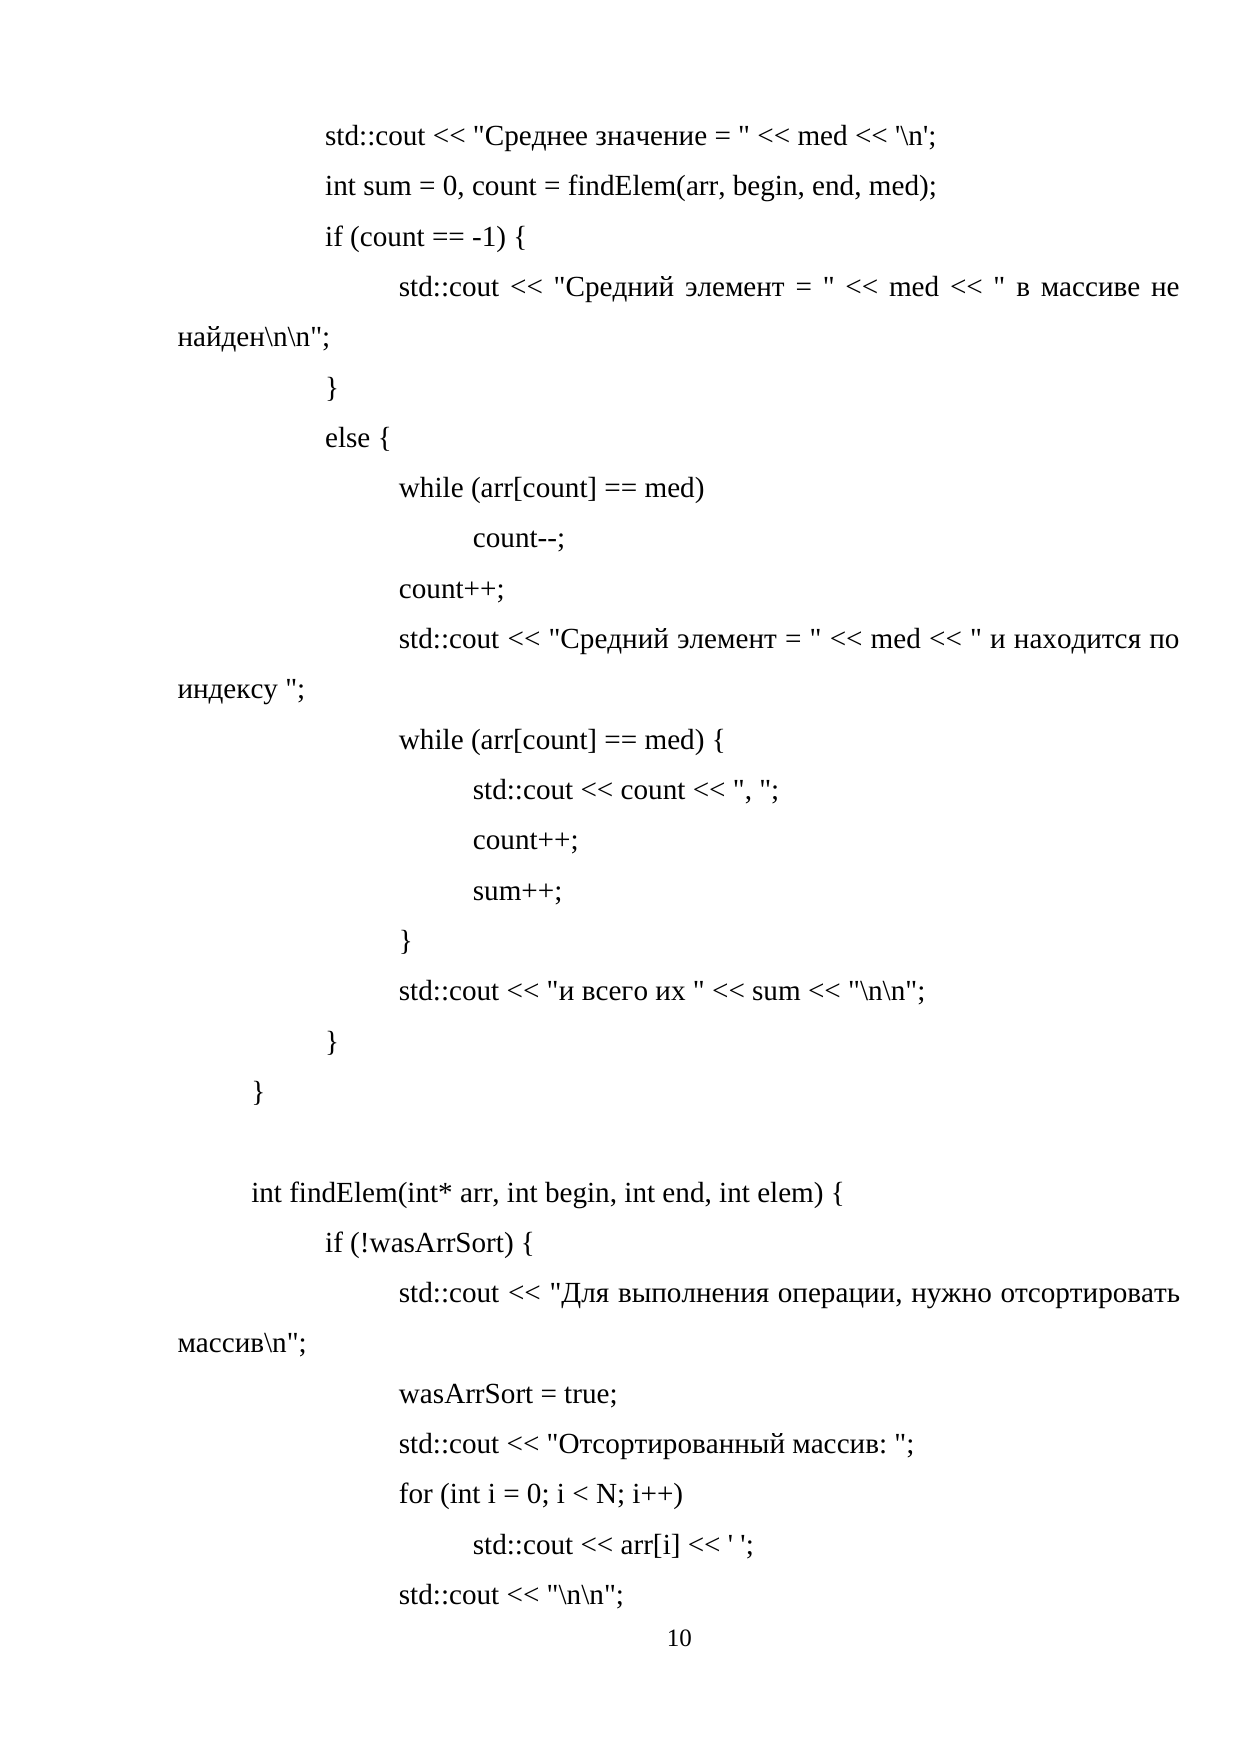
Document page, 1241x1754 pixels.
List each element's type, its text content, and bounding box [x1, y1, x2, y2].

text std::cout << "Отсортированный массив: "; [177, 1426, 1181, 1460]
text while (arr[count] == med) [177, 470, 1181, 504]
text count++; [177, 571, 1181, 604]
text std::cout << "Среднее значение = " << med << '\n'; [177, 118, 1181, 152]
text } [177, 370, 1181, 403]
text std::cout << "и всего их " << sum << "\n\n"; [177, 973, 1181, 1007]
text int sum = 0, count = findElem(arr, begin, end, med); [177, 168, 1181, 202]
text count--; [177, 521, 1181, 554]
text while (arr[count] == med) { [177, 722, 1181, 755]
text std::cout << arr[i] << ' '; [177, 1527, 1181, 1560]
text } [177, 1074, 1181, 1108]
text int findElem(int* arr, int begin, int end, int elem) { [177, 1175, 1181, 1208]
text sum++; [177, 873, 1181, 906]
text } [177, 1024, 1181, 1057]
text else { [177, 420, 1181, 453]
text std::cout << "Средний элемент = " << med << " в массиве не найден\n\n"; [177, 269, 1181, 353]
text wasArrSort = true; [177, 1376, 1181, 1409]
text if (count == -1) { [177, 219, 1181, 252]
text std::cout << "\n\n"; [177, 1577, 1181, 1611]
text count++; [177, 822, 1181, 856]
text std::cout << "Средний элемент = " << med << " и находится по индексу "; [177, 621, 1181, 705]
text if (!wasArrSort) { [177, 1225, 1181, 1258]
text std::cout << "Для выполнения операции, нужно отсортировать массив\n"; [177, 1275, 1181, 1359]
text std::cout << count << ", "; [177, 772, 1181, 806]
text for (int i = 0; i < N; i++) [177, 1477, 1181, 1510]
text } [177, 923, 1181, 957]
